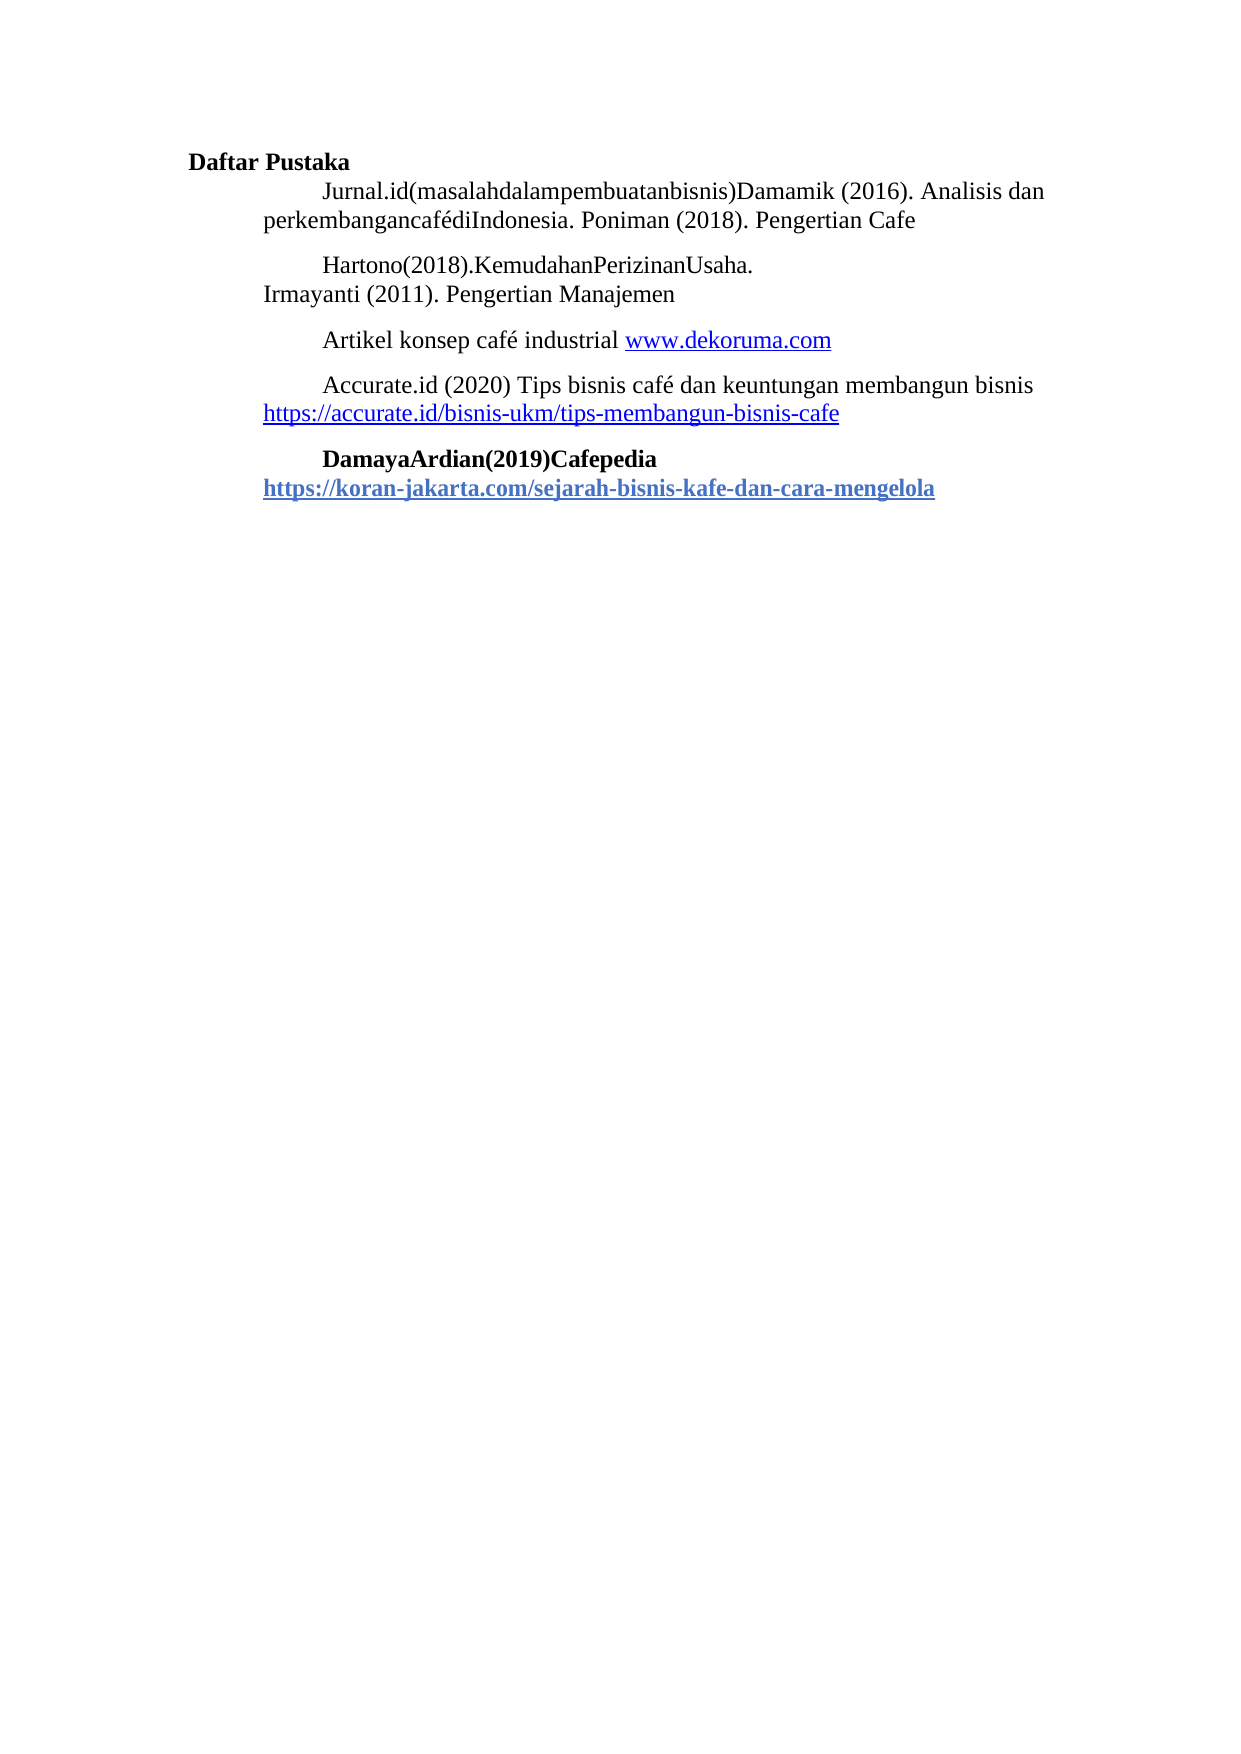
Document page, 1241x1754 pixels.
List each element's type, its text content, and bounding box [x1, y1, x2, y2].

text Accurate.id (2020) Tips bisnis café dan keuntungan membangun bisnis https://accurate.id/bisnis-ukm/tips-membangun-bisnis-cafe [263, 370, 1052, 427]
text https://koran-jakarta.com/sejarah-bisnis-kafe-dan-cara-mengelola [263, 473, 1065, 502]
text Jurnal.id(masalahdalampembuatanbisnis)Damamik (2016). Analisis dan perkembangancafédiIndonesia. Poniman (2018). Pengertian Cafe [263, 176, 1065, 234]
subtitle DamayaArdian(2019)Cafepedia [322, 444, 1065, 472]
text Hartono(2018).KemudahanPerizinanUsaha. [322, 250, 1065, 279]
text Artikel konsep café industrial www.dekoruma.com [322, 325, 1065, 353]
subtitle Daftar Pustaka [188, 148, 1065, 176]
text Irmayanti (2011). Pengertian Manajemen [263, 279, 1065, 308]
